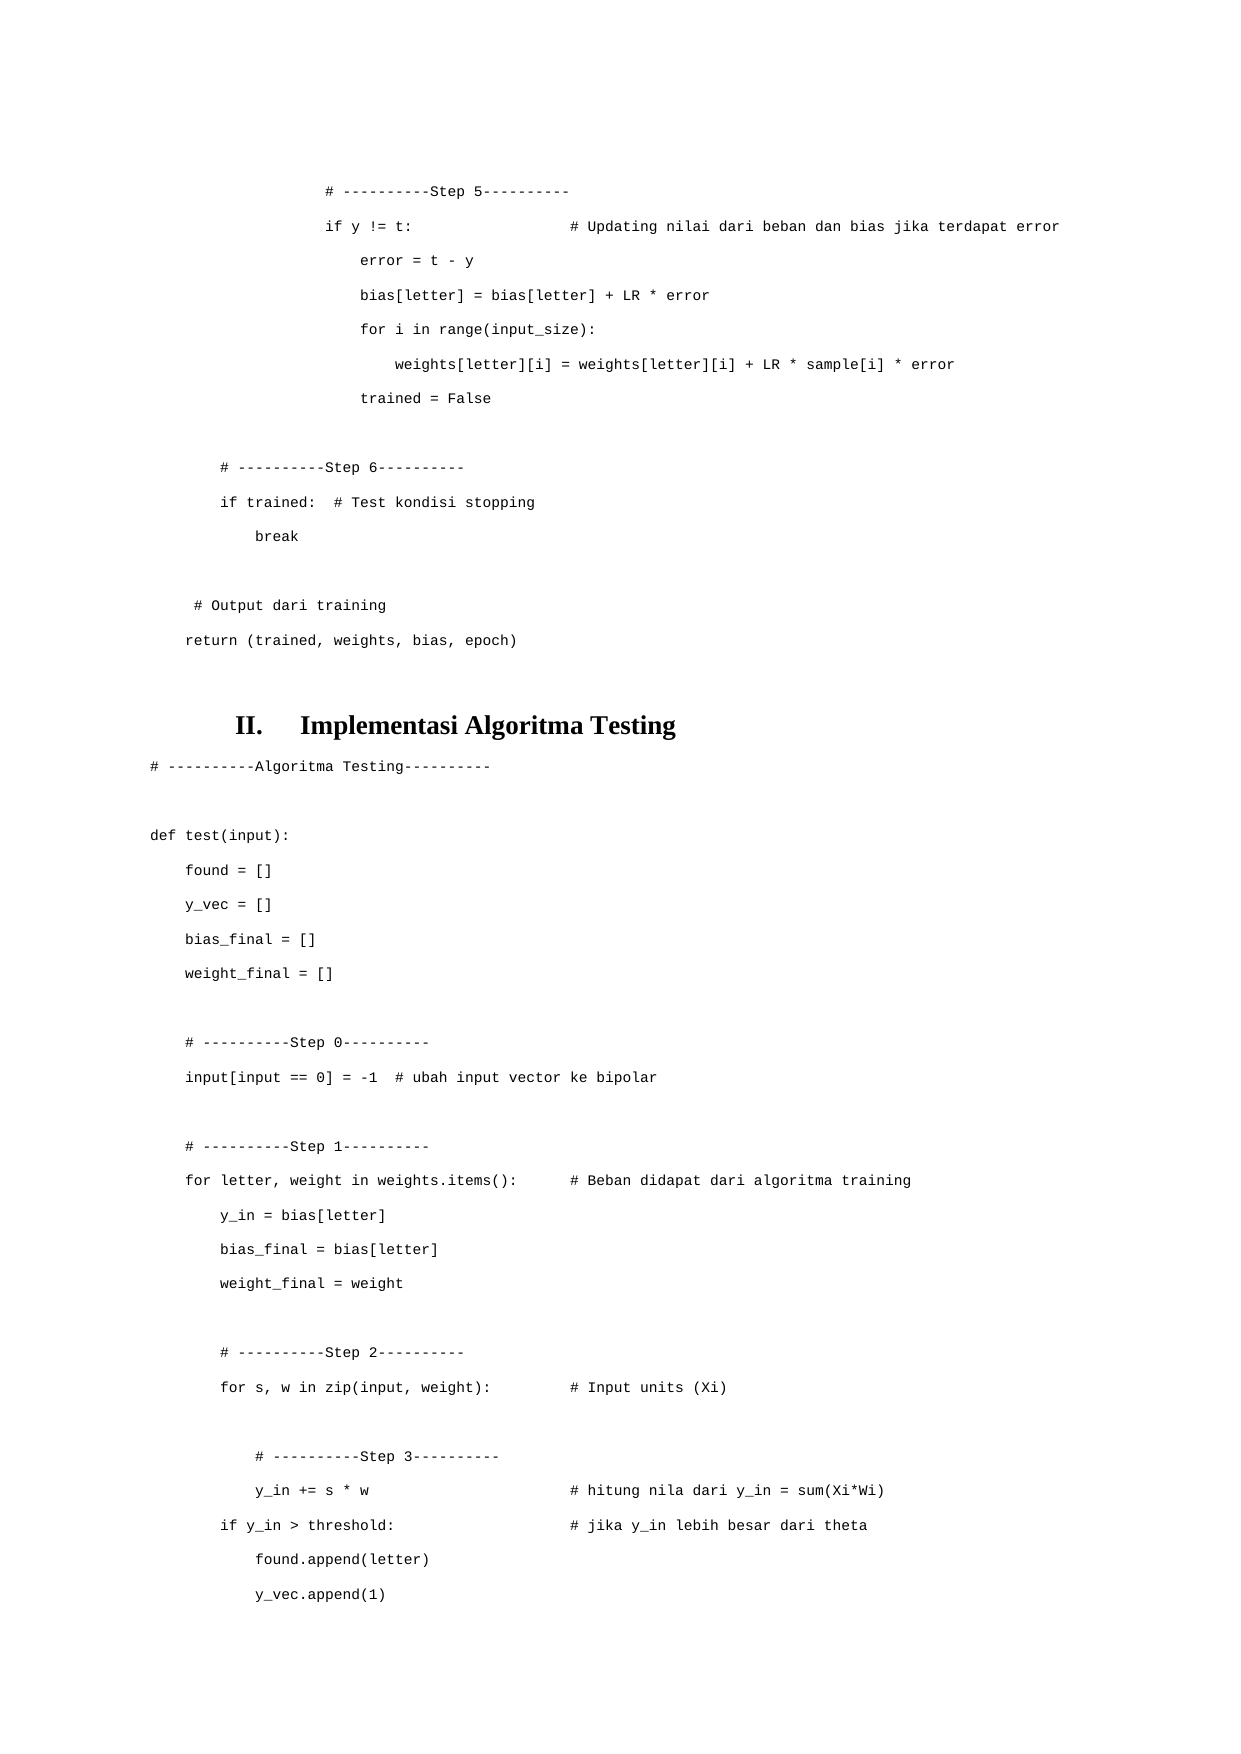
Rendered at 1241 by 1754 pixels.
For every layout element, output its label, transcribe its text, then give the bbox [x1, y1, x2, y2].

text for letter, weight in weights.items(): # Beban didapat dari algoritma training [150, 1173, 1090, 1190]
text if y_in > threshold: # jika y_in lebih besar dari theta [150, 1518, 1090, 1535]
text # ----------Algoritma Testing---------- [150, 759, 1090, 776]
text y_vec = [] [150, 897, 1090, 914]
text bias_final = [] [150, 932, 1090, 948]
text if trained: # Test kondisi stopping [150, 495, 1090, 511]
text y_in = bias[letter] [150, 1208, 1090, 1224]
text # ----------Step 1---------- [150, 1139, 1090, 1155]
text # ----------Step 5---------- [150, 184, 1090, 201]
text found = [] [150, 863, 1090, 879]
text trained = False [150, 391, 1090, 408]
text break [150, 529, 1090, 546]
text return (trained, weights, bias, epoch) [150, 633, 1090, 649]
text bias_final = bias[letter] [150, 1242, 1090, 1259]
text weight_final = [] [150, 966, 1090, 983]
text input[input == 0] = -1 # ubah input vector ke bipolar [150, 1070, 1090, 1086]
text # ----------Step 0---------- [150, 1035, 1090, 1052]
text y_in += s * w # hitung nila dari y_in = sum(Xi*Wi) [150, 1484, 1090, 1500]
text # ----------Step 6---------- [150, 460, 1090, 477]
text for s, w in zip(input, weight): # Input units (Xi) [150, 1380, 1090, 1397]
text weights[letter][i] = weights[letter][i] + LR * sample[i] * error [150, 357, 1090, 373]
text for i in range(input_size): [150, 322, 1090, 339]
text weight_final = weight [150, 1277, 1090, 1293]
list Implementasi Algoritma Testing [262, 709, 1090, 741]
text # Output dari training [150, 598, 1090, 615]
text bias[letter] = bias[letter] + LR * error [150, 288, 1090, 304]
text y_vec.append(1) [150, 1587, 1090, 1604]
text def test(input): [150, 828, 1090, 845]
text if y != t: # Updating nilai dari beban dan bias jika terdapat error [150, 219, 1090, 236]
text error = t - y [150, 253, 1090, 270]
text # ----------Step 3---------- [150, 1449, 1090, 1466]
text # ----------Step 2---------- [150, 1346, 1090, 1362]
text found.append(letter) [150, 1553, 1090, 1569]
